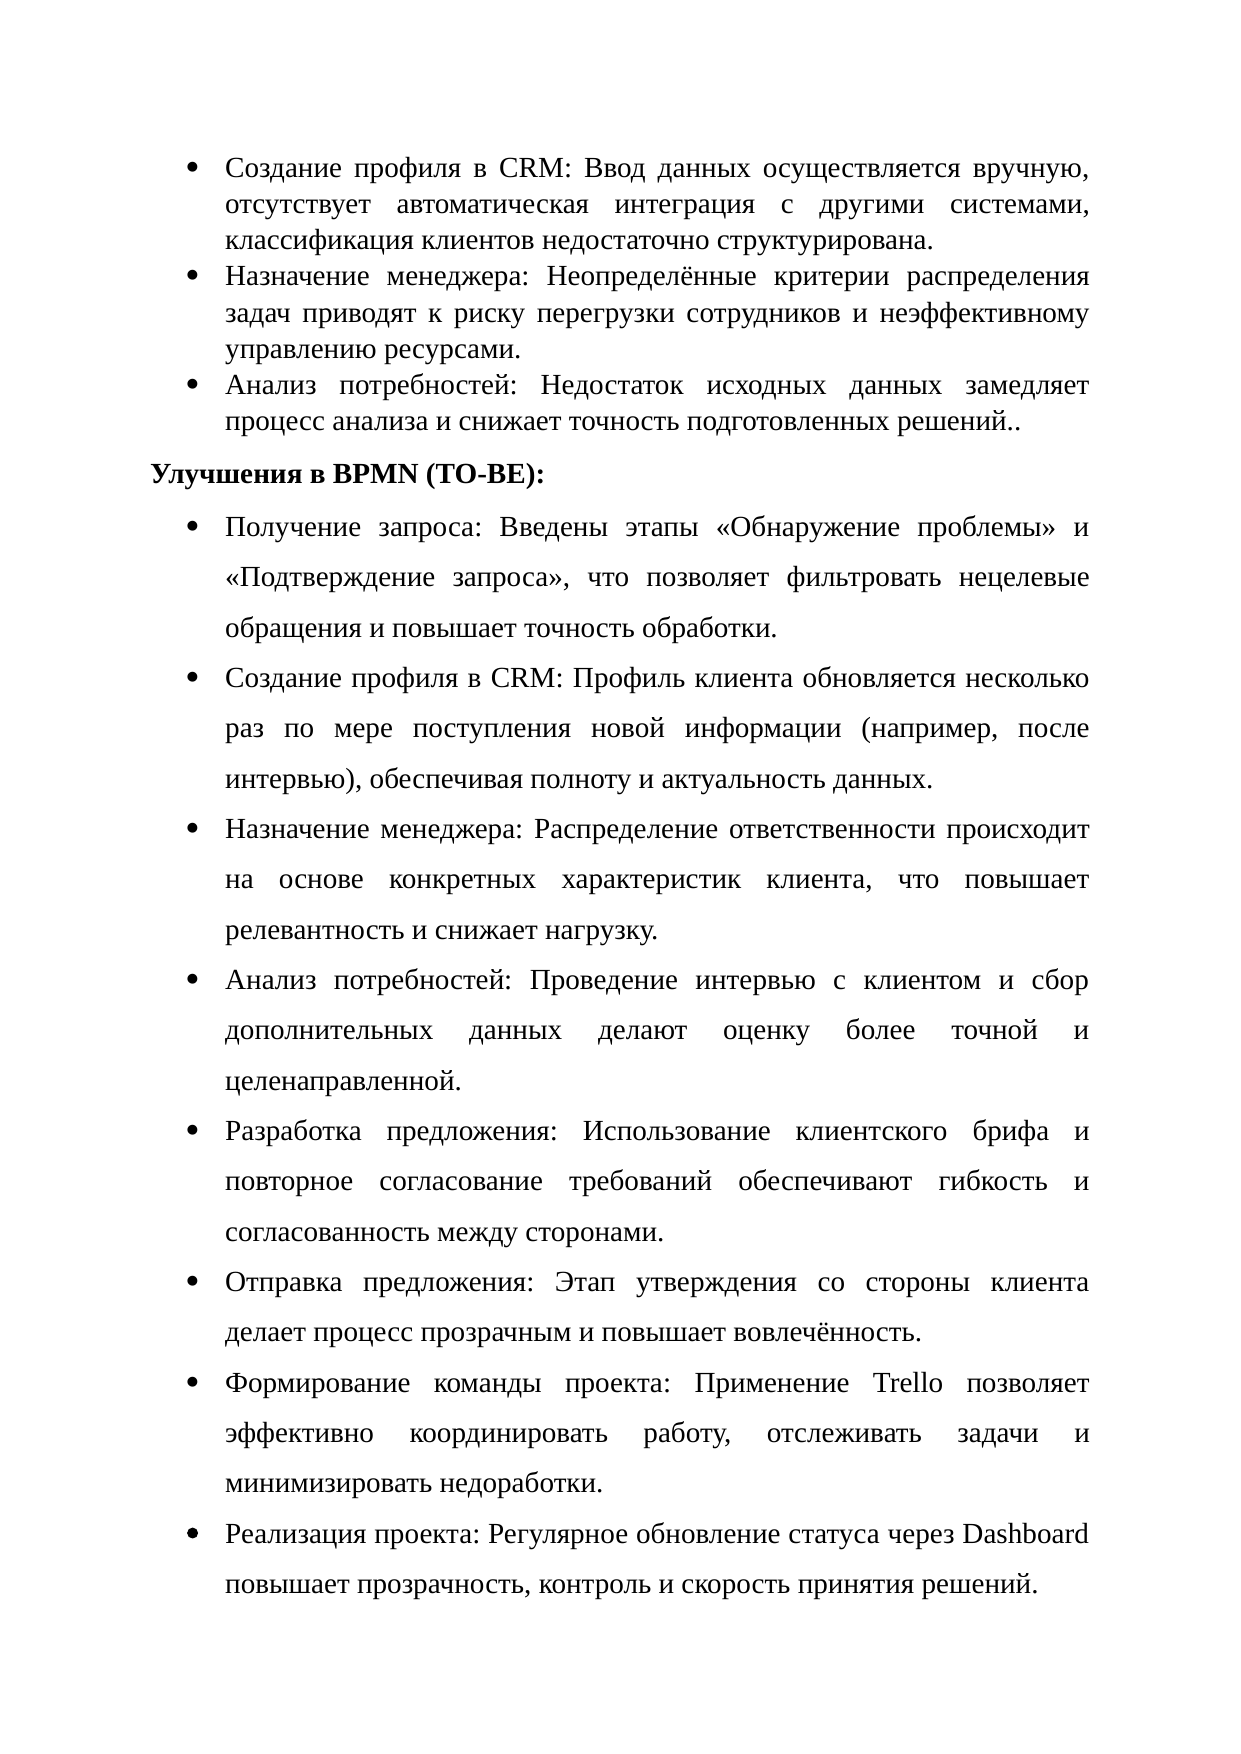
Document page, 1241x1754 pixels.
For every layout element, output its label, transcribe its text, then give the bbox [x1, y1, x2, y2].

text Улучшения в BPMN (TO-BE): [150, 456, 1090, 490]
list Отправка предложения: Этап утверждения со стороны клиента делает процесс прозрачным и повышает вовлечённость. [187, 1264, 1090, 1348]
list Анализ потребностей: Проведение интервью с клиентом и сбор дополнительных данных делают оценку более точной и целенаправленной. [187, 962, 1090, 1096]
list Разработка предложения: Использование клиентского брифа и повторное согласование требований обеспечивают гибкость и согласованность между сторонами. [187, 1113, 1090, 1247]
list Назначение менеджера: Неопределённые критерии распределения задач приводят к риску перегрузки сотрудников и неэффективному управлению ресурсами. [187, 258, 1090, 364]
list Создание профиля в CRM: Ввод данных осуществляется вручную, отсутствует автоматическая интеграция с другими системами, классификация клиентов недостаточно структурирована. [187, 150, 1090, 256]
list Создание профиля в CRM: Профиль клиента обновляется несколько раз по мере поступления новой информации (например, после интервью), обеспечивая полноту и актуальность данных. [187, 660, 1090, 794]
list Формирование команды проекта: Применение Trello позволяет эффективно координировать работу, отслеживать задачи и минимизировать недоработки. [187, 1365, 1090, 1499]
list Получение запроса: Введены этапы «Обнаружение проблемы» и «Подтверждение запроса», что позволяет фильтровать нецелевые обращения и повышает точность обработки. [187, 509, 1090, 643]
list Анализ потребностей: Недостаток исходных данных замедляет процесс анализа и снижает точность подготовленных решений.. [187, 367, 1090, 437]
list Реализация проекта: Регулярное обновление статуса через Dashboard повышает прозрачность, контроль и скорость принятия решений. [187, 1516, 1090, 1600]
list Назначение менеджера: Распределение ответственности происходит на основе конкретных характеристик клиента, что повышает релевантность и снижает нагрузку. [187, 811, 1090, 945]
